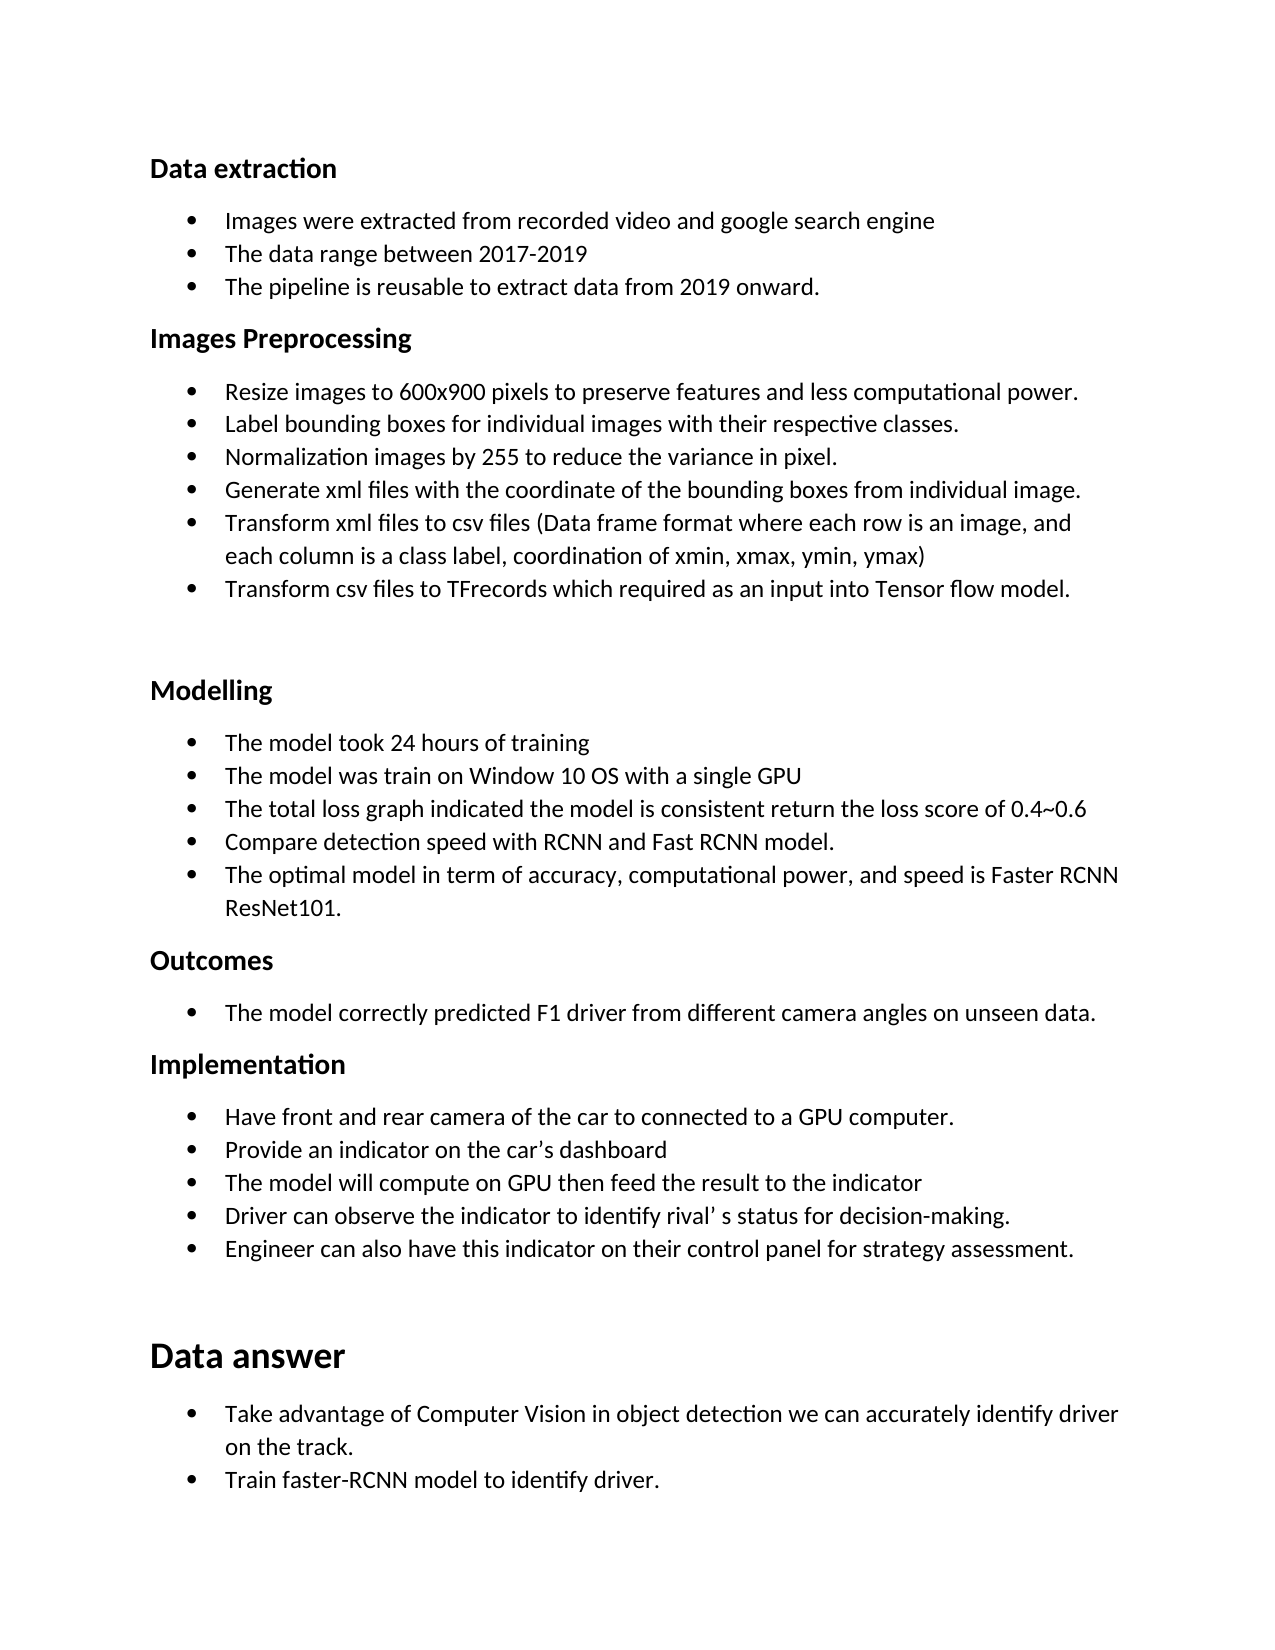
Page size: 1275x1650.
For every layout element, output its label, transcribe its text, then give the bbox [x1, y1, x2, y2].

list Provide an indicator on the car’s dashboard [187, 1134, 1125, 1165]
list The model will compute on GPU then feed the result to the indicator [187, 1167, 1125, 1198]
list Normalization images by 255 to reduce the variance in pixel. [187, 441, 1125, 472]
text Outcomes [150, 942, 1125, 977]
text Modelling [150, 672, 1125, 708]
list The model took 24 hours of training [187, 727, 1125, 758]
list The model correctly predicted F1 driver from different camera angles on unseen data. [187, 997, 1125, 1027]
list Have front and rear camera of the car to connected to a GPU computer. [187, 1101, 1125, 1132]
text Data answer [150, 1332, 1125, 1378]
list Transform csv files to TFrecords which required as an input into Tensor flow model. [187, 573, 1125, 604]
list Take advantage of Computer Vision in object detection we can accurately identify driver on the track. [187, 1398, 1125, 1462]
list Engineer can also have this indicator on their control panel for strategy assessment. [187, 1233, 1125, 1263]
list The total loss graph indicated the model is consistent return the loss score of 0.4~0.6 [187, 793, 1125, 824]
list Generate xml files with the coordinate of the bounding boxes from individual image. [187, 474, 1125, 505]
list Images were extracted from recorded video and google search engine [187, 205, 1125, 236]
list Train faster-RCNN model to identify driver. [187, 1464, 1125, 1495]
text Data extraction [150, 150, 1125, 186]
list Resize images to 600x900 pixels to preserve features and less computational power. [187, 376, 1125, 406]
text Implementation [150, 1046, 1125, 1082]
list Transform xml files to csv files (Data frame format where each row is an image, and each column is a class label, coordination of xmin, xmax, ymin, ymax) [187, 507, 1125, 571]
list Driver can observe the indicator to identify rival’ s status for decision-making. [187, 1200, 1125, 1231]
text Images Preprocessing [150, 321, 1125, 356]
list Compare detection speed with RCNN and Fast RCNN model. [187, 826, 1125, 857]
list Label bounding boxes for individual images with their respective classes. [187, 408, 1125, 439]
list The pipeline is reusable to extract data from 2019 onward. [187, 271, 1125, 301]
list The model was train on Window 10 OS with a single GPU [187, 760, 1125, 791]
list The optimal model in term of accuracy, computational power, and speed is Faster RCNN ResNet101. [187, 859, 1125, 922]
list The data range between 2017-2019 [187, 238, 1125, 268]
